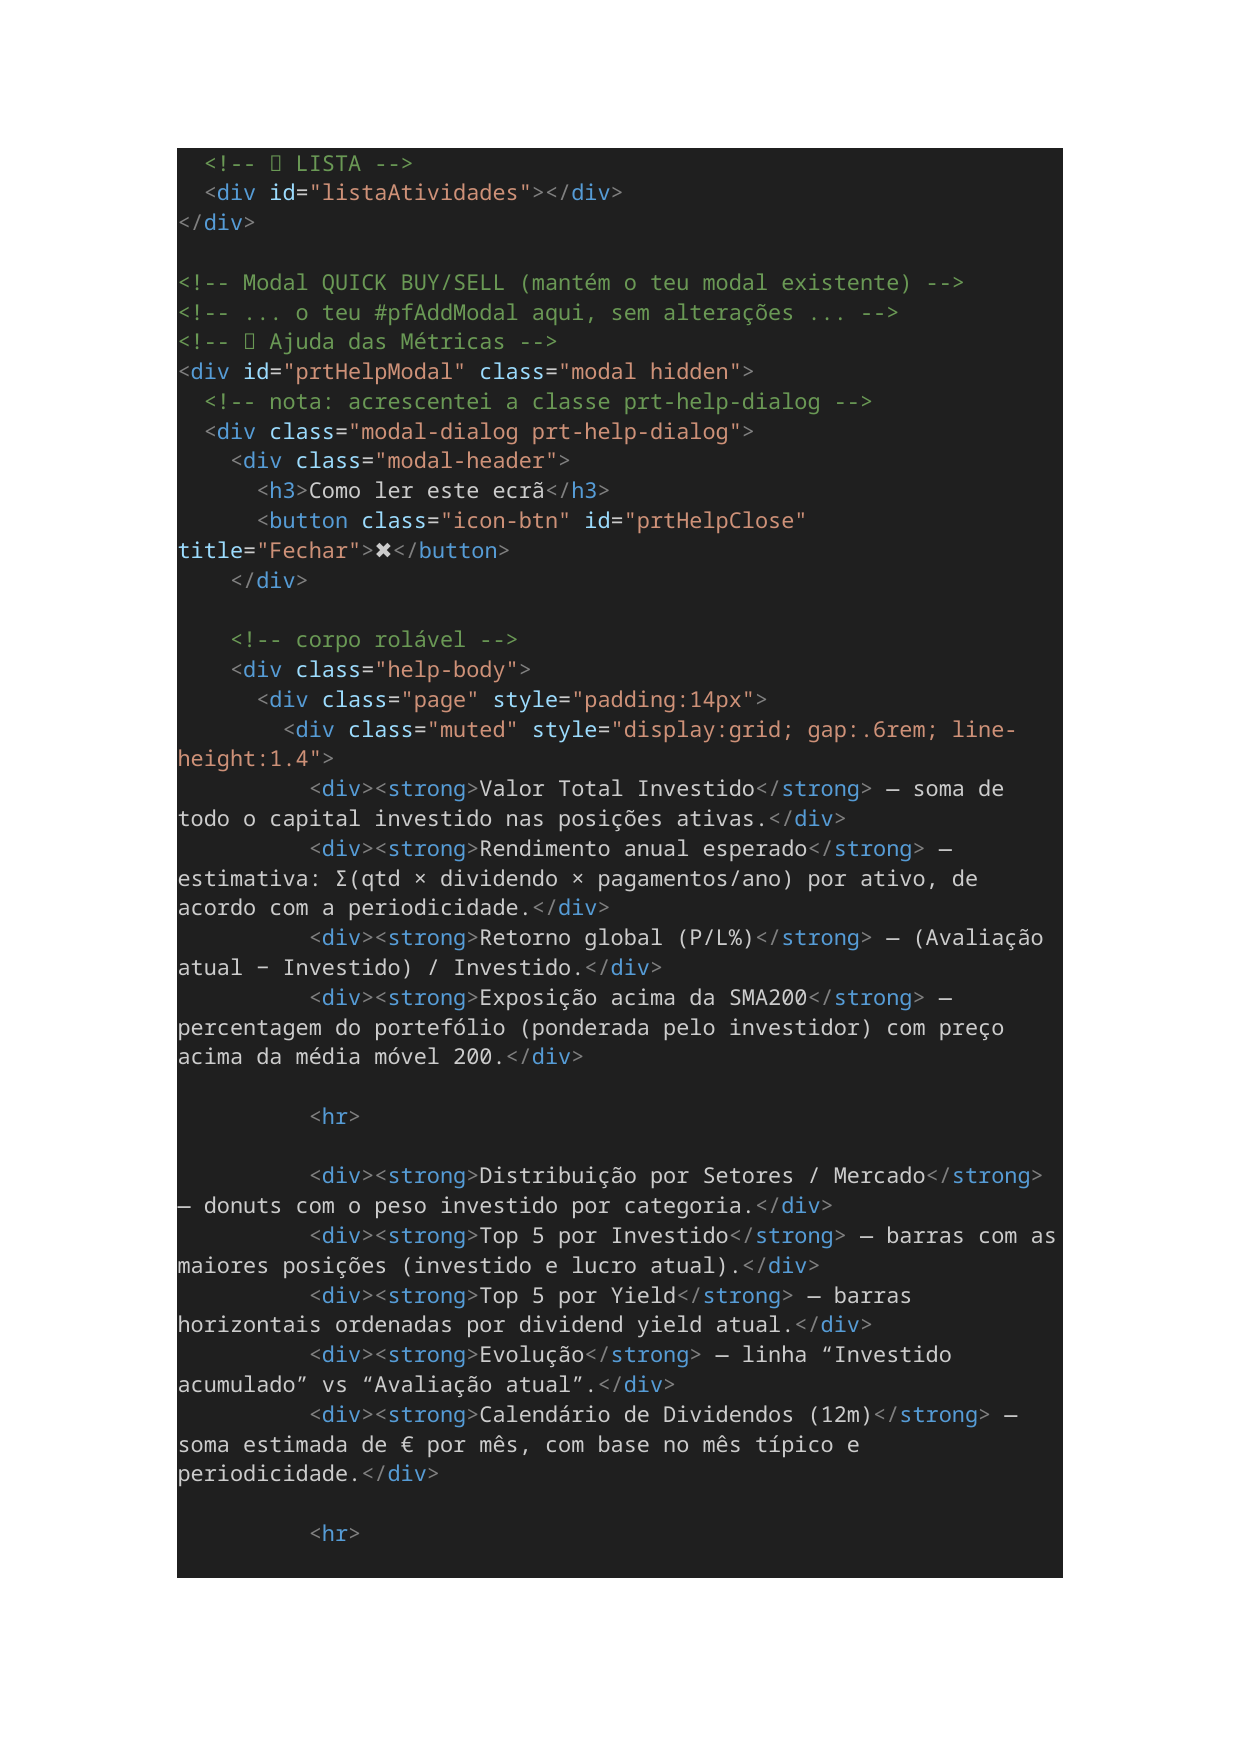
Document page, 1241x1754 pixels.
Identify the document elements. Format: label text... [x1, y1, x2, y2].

text <!-- 🔎 LISTA --> [177, 148, 1063, 177]
text <div><strong>Top 5 por Yield</strong> — barras horizontais ordenadas por dividend yield atual.</div> [177, 1280, 1063, 1339]
text <!-- corpo rolável --> [177, 624, 1063, 654]
text <div><strong>Retorno global (P/L%)</strong> — (Avaliação atual − Investido) / Investido.</div> [177, 922, 1063, 982]
text <div class="page" style="padding:14px"> [177, 684, 1063, 714]
text <div><strong>Rendimento anual esperado</strong> — estimativa: Σ(qtd × dividendo × pagamentos/ano) por ativo, de acordo com a periodicidade.</div> [177, 833, 1063, 922]
text <h3>Como ler este ecrã</h3> [177, 475, 1063, 505]
text <button class="icon-btn" id="prtHelpClose" title="Fechar">✖</button> [177, 505, 1063, 565]
text <div><strong>Exposição acima da SMA200</strong> — percentagem do portefólio (ponderada pelo investidor) com preço acima da média móvel 200.</div> [177, 982, 1063, 1071]
text <!-- ... o teu #pfAddModal aqui, sem alterações ... --> [177, 297, 1063, 326]
text <div id="prtHelpModal" class="modal hidden"> [177, 356, 1063, 386]
text <!-- Modal QUICK BUY/SELL (mantém o teu modal existente) --> [177, 267, 1063, 297]
text <div><strong>Distribuição por Setores / Mercado</strong> — donuts com o peso investido por categoria.</div> [177, 1161, 1063, 1220]
text <hr> [177, 1518, 1063, 1548]
text </div> [177, 565, 1063, 594]
text <div class="modal-header"> [177, 446, 1063, 475]
text <div><strong>Calendário de Dividendos (12m)</strong> — soma estimada de € por mês, com base no mês típico e periodicidade.</div> [177, 1399, 1063, 1488]
text <div><strong>Evolução</strong> — linha “Investido acumulado” vs “Avaliação atual”.</div> [177, 1339, 1063, 1399]
text <div class="modal-dialog prt-help-dialog"> [177, 416, 1063, 446]
text <div><strong>Top 5 por Investido</strong> — barras com as maiores posições (investido e lucro atual).</div> [177, 1220, 1063, 1280]
text <div id="listaAtividades"></div> [177, 177, 1063, 207]
text </div> [177, 207, 1063, 237]
text <div class="muted" style="display:grid; gap:.6rem; line-height:1.4"> [177, 714, 1063, 773]
text <div><strong>Valor Total Investido</strong> — soma de todo o capital investido nas posições ativas.</div> [177, 773, 1063, 833]
text <!-- 📘 Ajuda das Métricas --> [177, 326, 1063, 356]
text <hr> [177, 1101, 1063, 1131]
text <div class="help-body"> [177, 654, 1063, 684]
text <!-- nota: acrescentei a classe prt-help-dialog --> [177, 386, 1063, 416]
